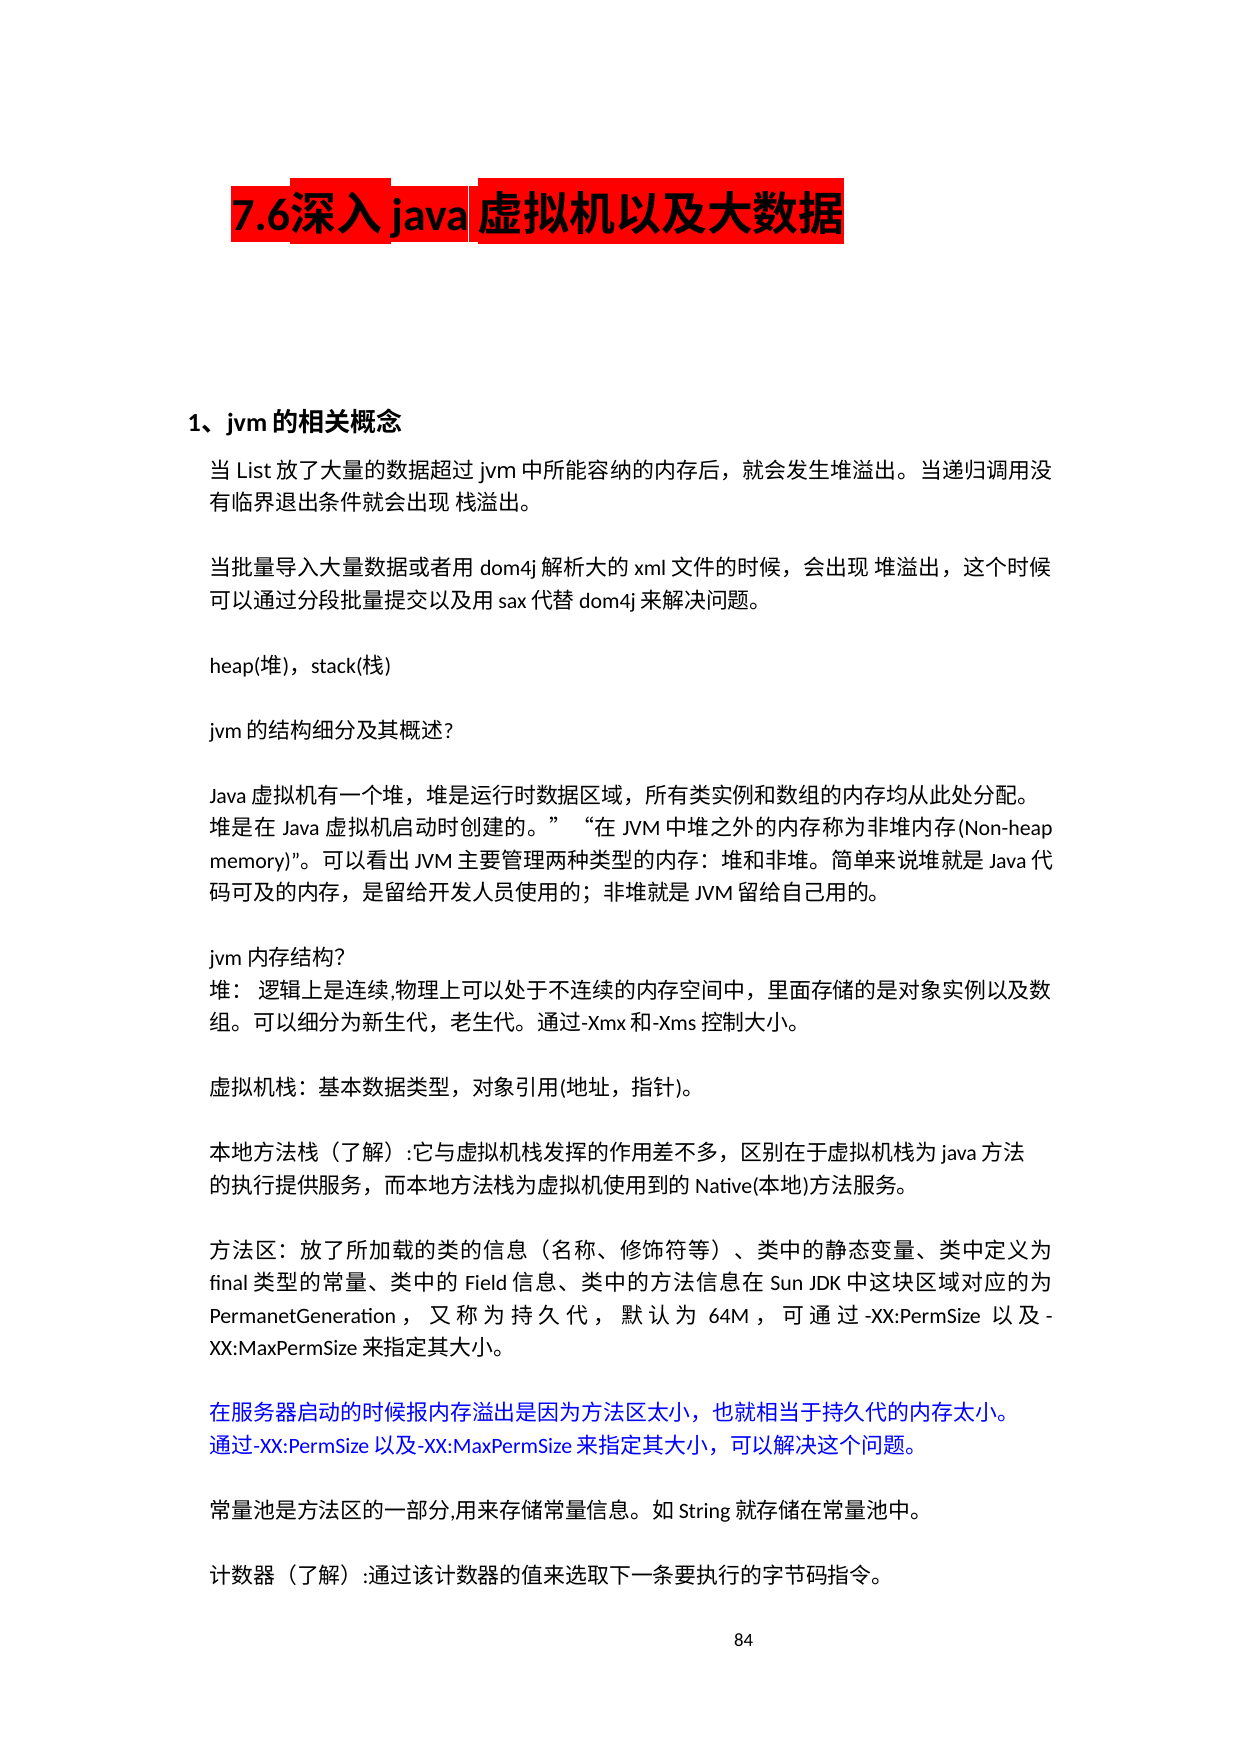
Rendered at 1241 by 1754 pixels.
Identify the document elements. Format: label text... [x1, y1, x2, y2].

text 堆是在 Java 虚拟机启动时创建的。”“在JVM中堆之外的内存称为非堆内存(Non-heap memory)”。可以看出JVM主要管理两种类型的内存：堆和非堆。简单来说堆就是Java代码可及的内存，是留给开发人员使用的；非堆就是JVM留给自己用的。 [209, 810, 1053, 907]
text 本地方法栈（了解）:它与虚拟机栈发挥的作用差不多，区别在于虚拟机栈为java方法 [209, 1135, 1053, 1167]
text 虚拟机栈：基本数据类型，对象引用(地址，指针)。 [209, 1070, 1053, 1102]
text heap(堆)，stack(栈) [209, 647, 1053, 680]
text 堆： 逻辑上是连续,物理上可以处于不连续的内存空间中，里面存储的是对象实例以及数组。可以细分为新生代，老生代。通过-Xmx和-Xms控制大小。 [209, 972, 1053, 1037]
text jvm 内存结构？ [209, 940, 1053, 972]
text jvm的结构细分及其概述? [209, 712, 1053, 745]
text 当批量导入大量数据或者用dom4j解析大的xml文件的时候，会出现 堆溢出，这个时候可以通过分段批量提交以及用sax代替dom4j来解决问题。 [209, 550, 1053, 615]
text 方法区：放了所加载的类的信息（名称、修饰符等）、类中的静态变量、类中定义为final类型的常量、类中的Field信息、类中的方法信息在Sun JDK中这块区域对应的为PermanetGeneration，又称为持久代，默认为64M，可通过-XX:PermSize以及-XX:MaxPermSize来指定其大小。 [209, 1232, 1053, 1362]
text 通过-XX:PermSize以及-XX:MaxPermSize来指定其大小，可以解决这个问题。 [209, 1427, 1053, 1460]
subtitle 深入java虚拟机以及大数据 [231, 162, 1053, 259]
text 在服务器启动的时候报内存溢出是因为方法区太小，也就相当于持久代的内存太小。 [209, 1395, 1053, 1427]
text 当List放了大量的数据超过jvm中所能容纳的内存后，就会发生堆溢出。当递归调用没有临界退出条件就会出现 栈溢出。 [209, 452, 1053, 517]
text Java 虚拟机有一个堆，堆是运行时数据区域，所有类实例和数组的内存均从此处分配。 [209, 777, 1053, 810]
text 计数器（了解）:通过该计数器的值来选取下一条要执行的字节码指令。 [209, 1557, 1053, 1590]
text 1、jvm的相关概念 [187, 387, 1053, 452]
text 的执行提供服务，而本地方法栈为虚拟机使用到的Native(本地)方法服务。 [209, 1167, 1053, 1200]
text 常量池是方法区的一部分,用来存储常量信息。如String就存储在常量池中。 [209, 1492, 1053, 1525]
